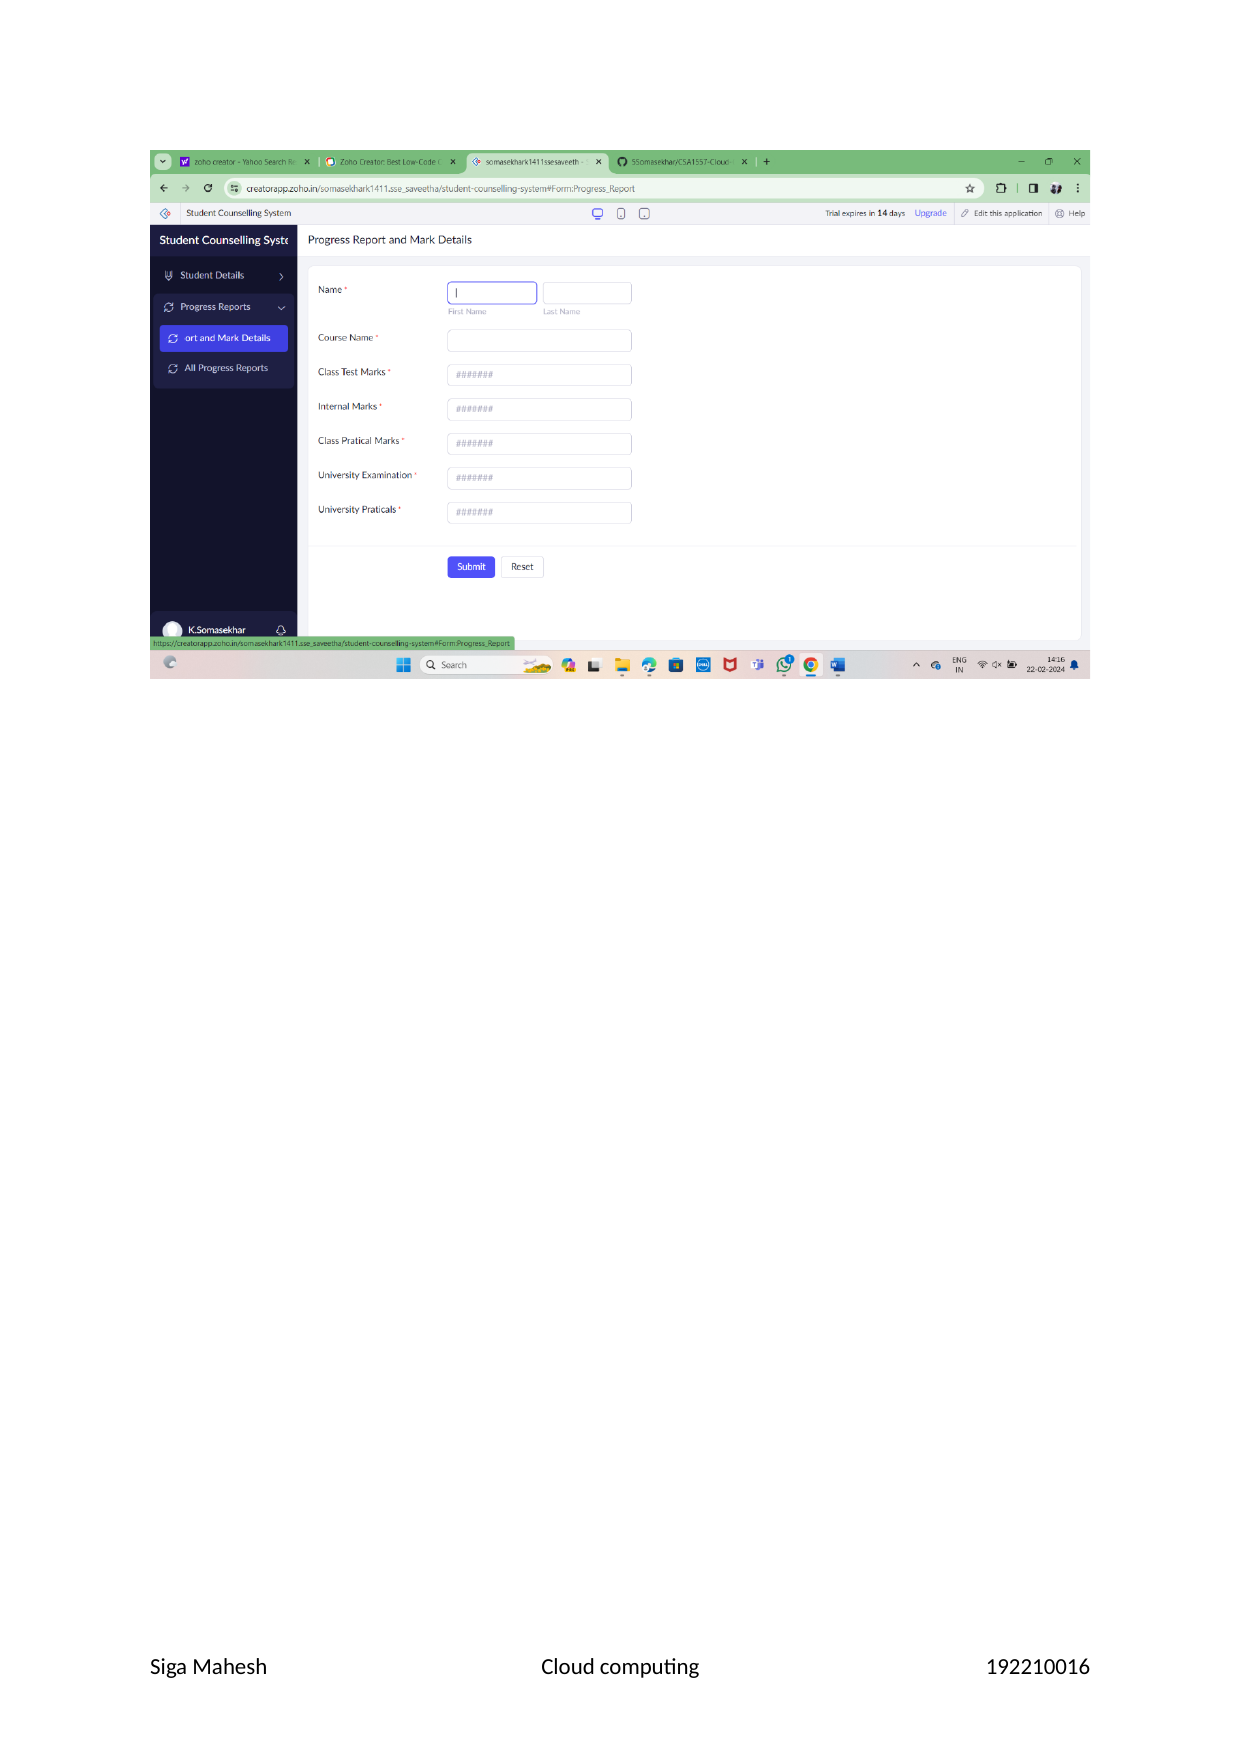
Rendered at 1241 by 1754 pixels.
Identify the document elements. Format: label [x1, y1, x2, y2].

picture [150, 150, 1091, 679]
